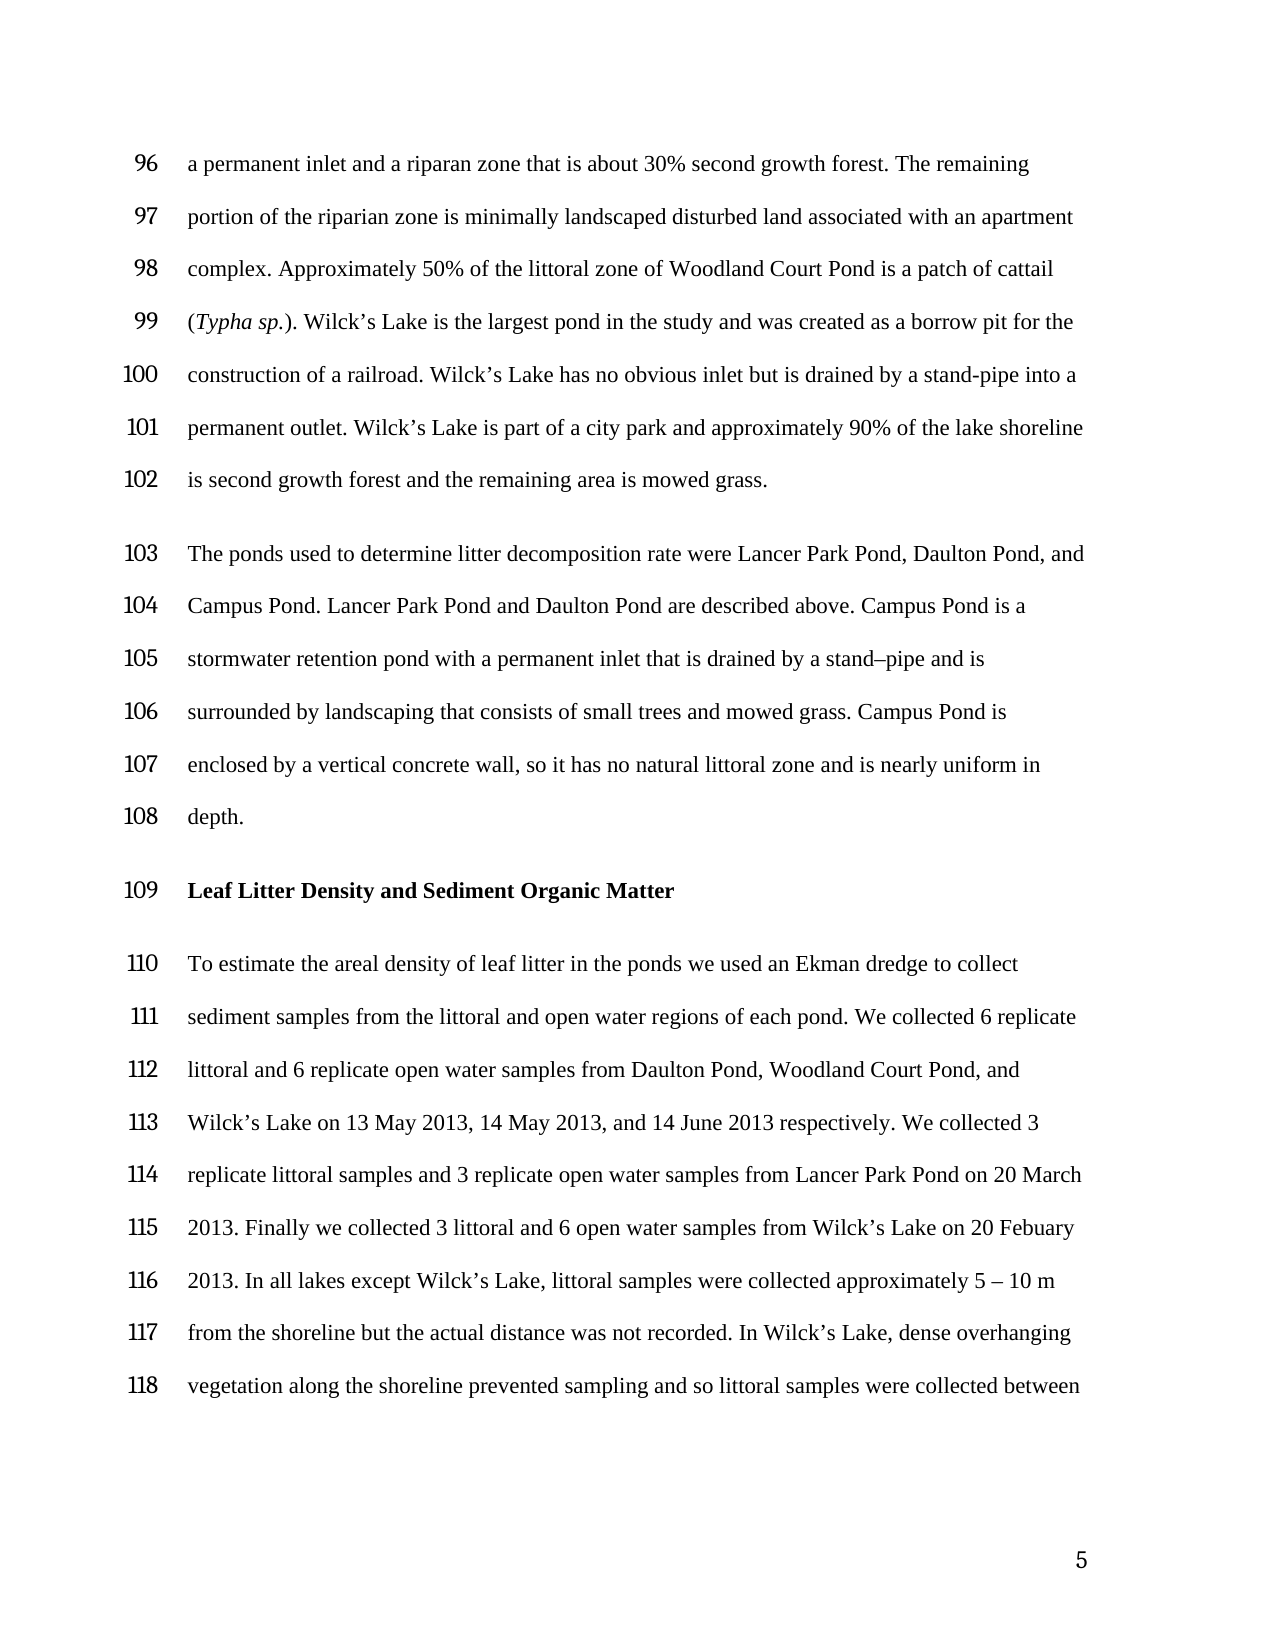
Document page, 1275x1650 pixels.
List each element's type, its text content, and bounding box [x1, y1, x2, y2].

text The ponds used to determine litter decomposition rate were Lancer Park Pond, Daulton Pond, and Campus Pond. Lancer Park Pond and Daulton Pond are described above. Campus Pond is a stormwater retention pond with a permanent inlet that is drained by a stand–pipe and is surrounded by landscaping that consists of small trees and mowed grass. Campus Pond is enclosed by a vertical concrete wall, so it has no natural littoral zone and is nearly uniform in depth. [187, 540, 1087, 830]
text Leaf Litter Density and Sediment Organic Matter [187, 877, 1087, 903]
